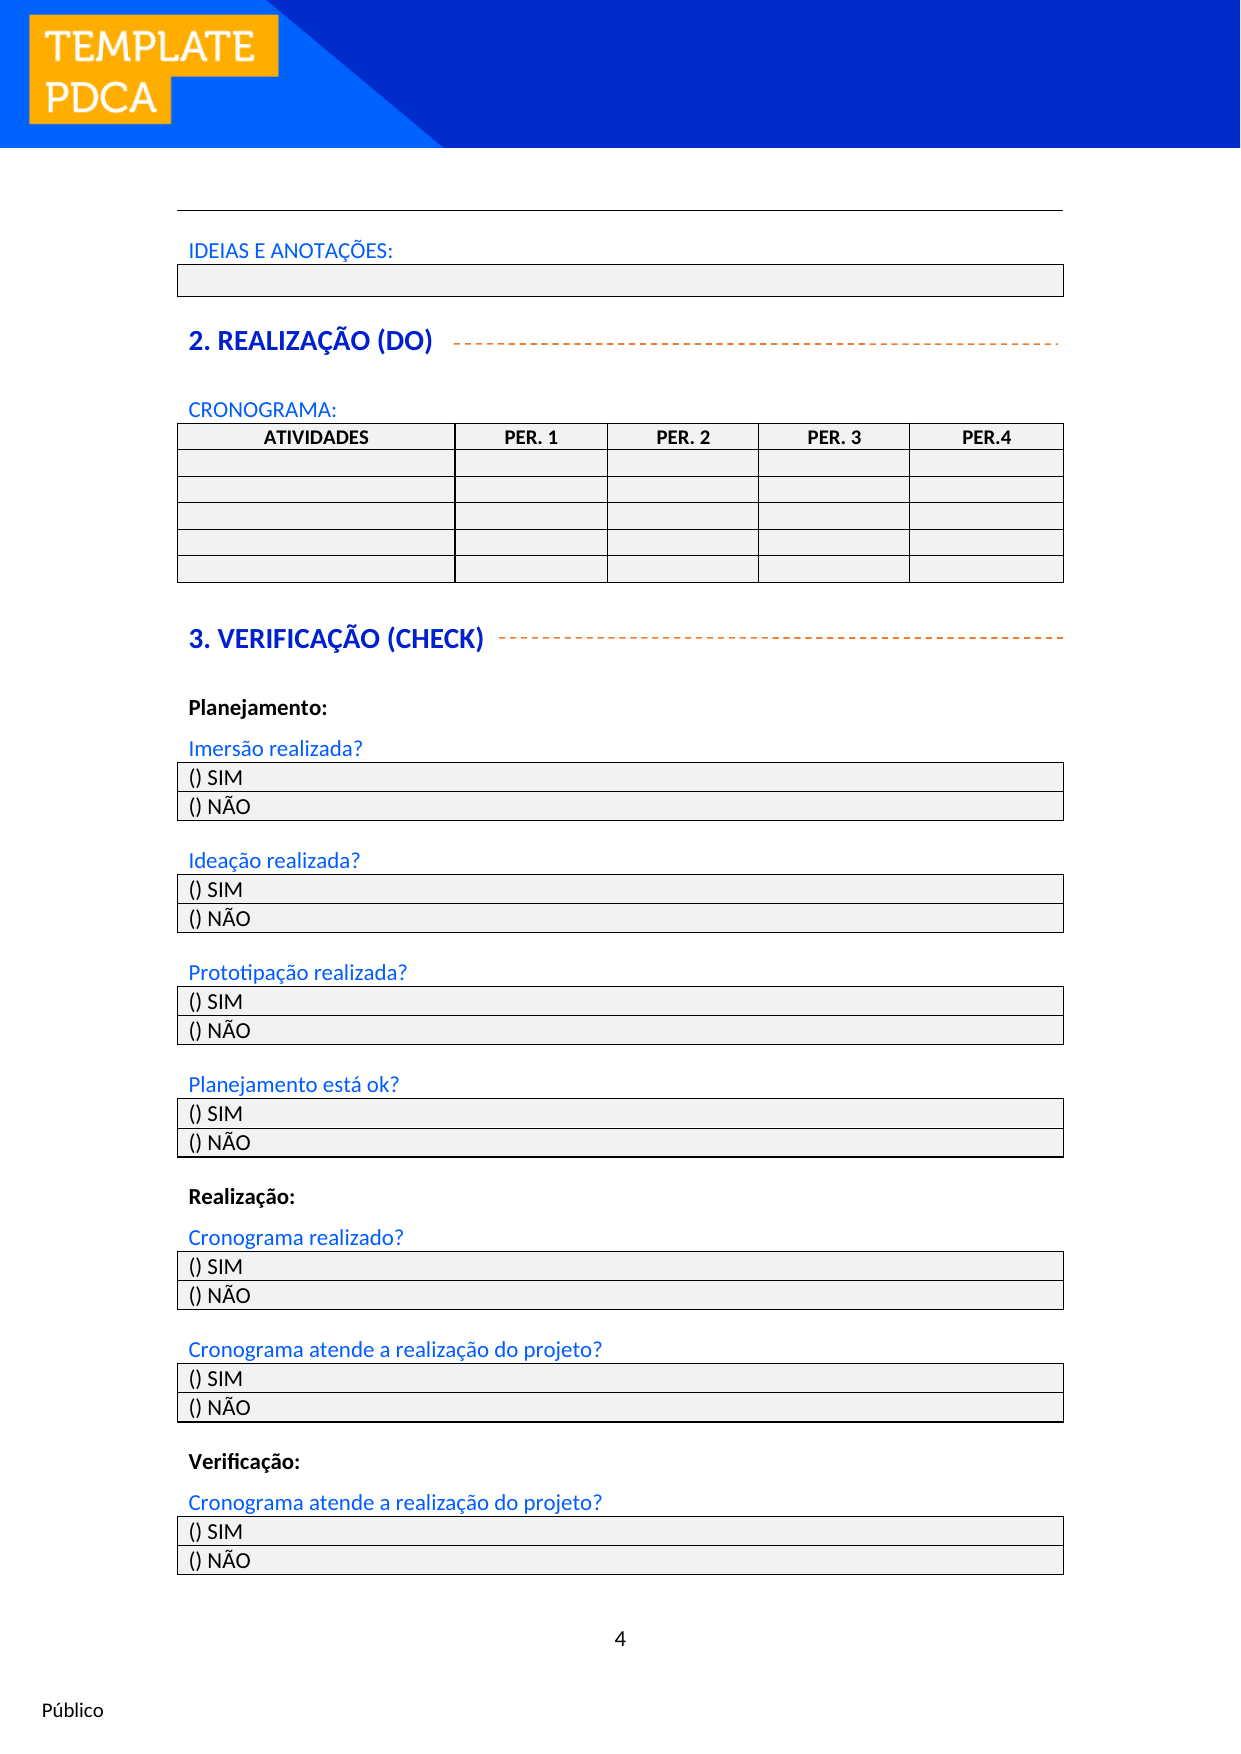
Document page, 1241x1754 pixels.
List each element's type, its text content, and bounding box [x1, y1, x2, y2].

table_cell () SIM [178, 1517, 1063, 1545]
table_cell [759, 450, 909, 476]
table_cell [178, 503, 454, 529]
table_cell PER.4 [910, 424, 1063, 449]
table_cell () NÃO [178, 1281, 1063, 1309]
picture [0, 0, 1241, 148]
table_cell [759, 477, 909, 502]
table_cell [910, 530, 1063, 555]
table_cell [178, 530, 454, 555]
table_cell () NÃO [178, 1016, 1063, 1044]
table_cell [608, 556, 758, 582]
table_cell () NÃO [178, 792, 1063, 820]
table_cell [178, 450, 454, 476]
table_cell Realização: [177, 1158, 1063, 1211]
table_cell Planejamento: [177, 668, 1063, 721]
table_cell () SIM [178, 1099, 1063, 1127]
table_cell [910, 503, 1063, 529]
table_cell IDEIAS E ANOTAÇÕES: [177, 211, 1063, 264]
table_cell () NÃO [178, 904, 1063, 932]
table_cell Cronograma atende a realização do projeto? [177, 1310, 1063, 1363]
table_cell [608, 503, 758, 529]
table_cell () NÃO [178, 1393, 1063, 1421]
table_cell PER. 3 [759, 424, 909, 449]
table_cell Verificação: [177, 1423, 1063, 1475]
table_cell [178, 265, 1063, 296]
table_cell [759, 503, 909, 529]
table_cell () SIM [178, 763, 1063, 791]
table_cell [910, 556, 1063, 582]
table_cell Imersão realizada? [177, 721, 1063, 762]
table_cell () SIM [178, 1364, 1063, 1392]
table_cell [608, 477, 758, 502]
table_cell Planejamento está ok? [177, 1045, 1063, 1098]
table_cell () NÃO [178, 1129, 1063, 1156]
table_cell [456, 556, 607, 582]
table_cell PER. 1 [456, 424, 607, 449]
table_cell () SIM [178, 875, 1063, 903]
table_cell [456, 450, 607, 476]
table_cell CRONOGRAMA: [177, 370, 1063, 423]
table_cell Cronograma realizado? [177, 1211, 1063, 1251]
table_cell 3. VERIFICAÇÃO (CHECK) [177, 583, 1063, 668]
table_cell ATIVIDADES [178, 424, 454, 449]
table_cell [910, 477, 1063, 502]
table_cell () SIM [178, 1252, 1063, 1280]
table_cell PER. 2 [608, 424, 758, 449]
table_cell [910, 450, 1063, 476]
table_cell [178, 556, 454, 582]
table_cell [178, 477, 454, 502]
table_cell [608, 450, 758, 476]
table_cell Cronograma atende a realização do projeto? [177, 1475, 1063, 1516]
table_cell [608, 530, 758, 555]
table_cell [759, 530, 909, 555]
table_cell [456, 477, 607, 502]
table_cell () SIM [178, 987, 1063, 1015]
table_cell [456, 503, 607, 529]
table_cell [759, 556, 909, 582]
table_cell [456, 530, 607, 555]
table_cell 2. REALIZAÇÃO (DO) [177, 297, 1063, 370]
table_cell Ideação realizada? [177, 821, 1063, 874]
table_cell () NÃO [178, 1546, 1063, 1574]
table_cell Prototipação realizada? [177, 933, 1063, 986]
